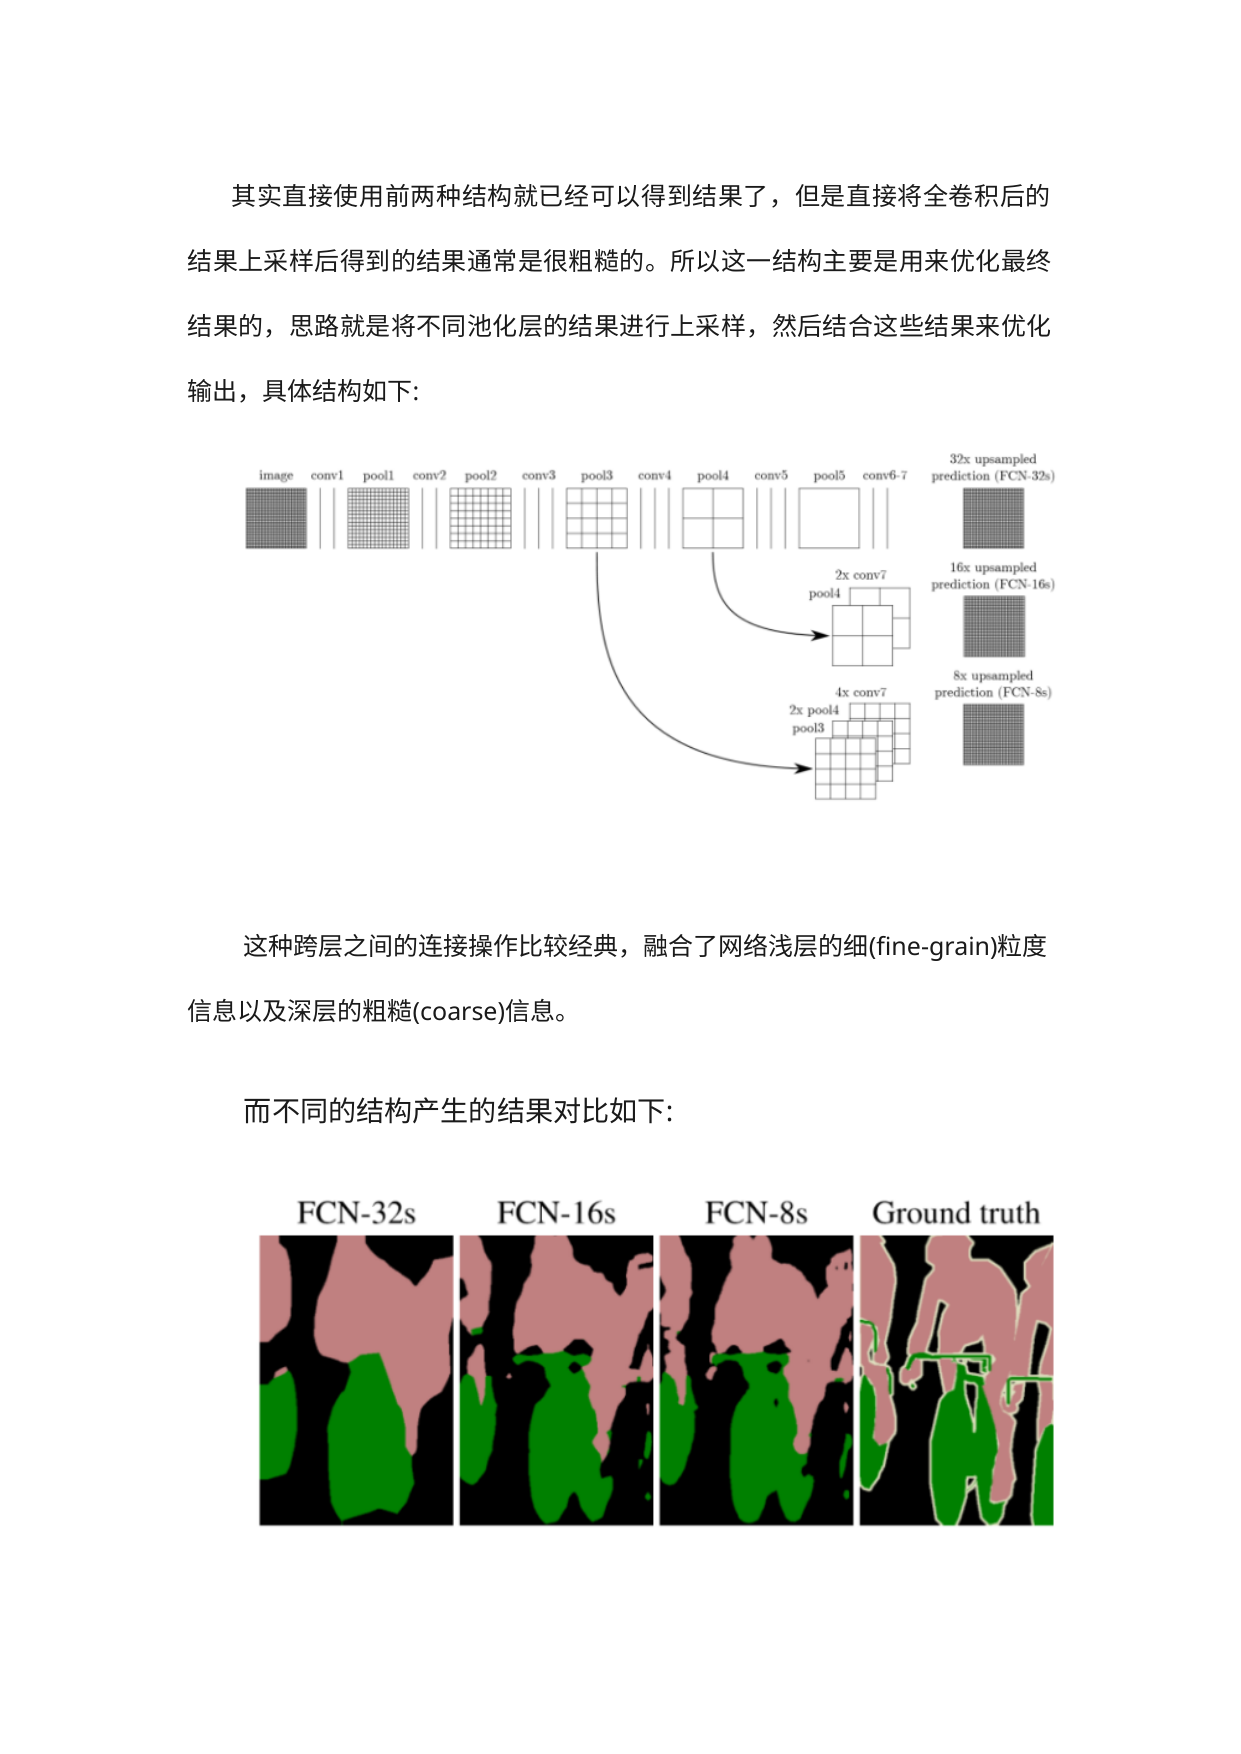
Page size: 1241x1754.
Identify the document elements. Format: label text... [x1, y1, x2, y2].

text 而不同的结构产生的结果对比如下: [187, 1077, 1053, 1142]
text 其实直接使用前两种结构就已经可以得到结果了，但是直接将全卷积后的结果上采样后得到的结果通常是很粗糙的。所以这一结构主要是用来优化最终结果的，思路就是将不同池化层的结果进行上采样，然后结合这些结果来优化输出，具体结构如下: [187, 162, 1053, 422]
text 这种跨层之间的连接操作比较经典，融合了网络浅层的细(fine-grain)粒度信息以及深层的粗糙(coarse)信息。 [187, 912, 1053, 1042]
picture [231, 1177, 1097, 1551]
picture [231, 422, 1097, 818]
